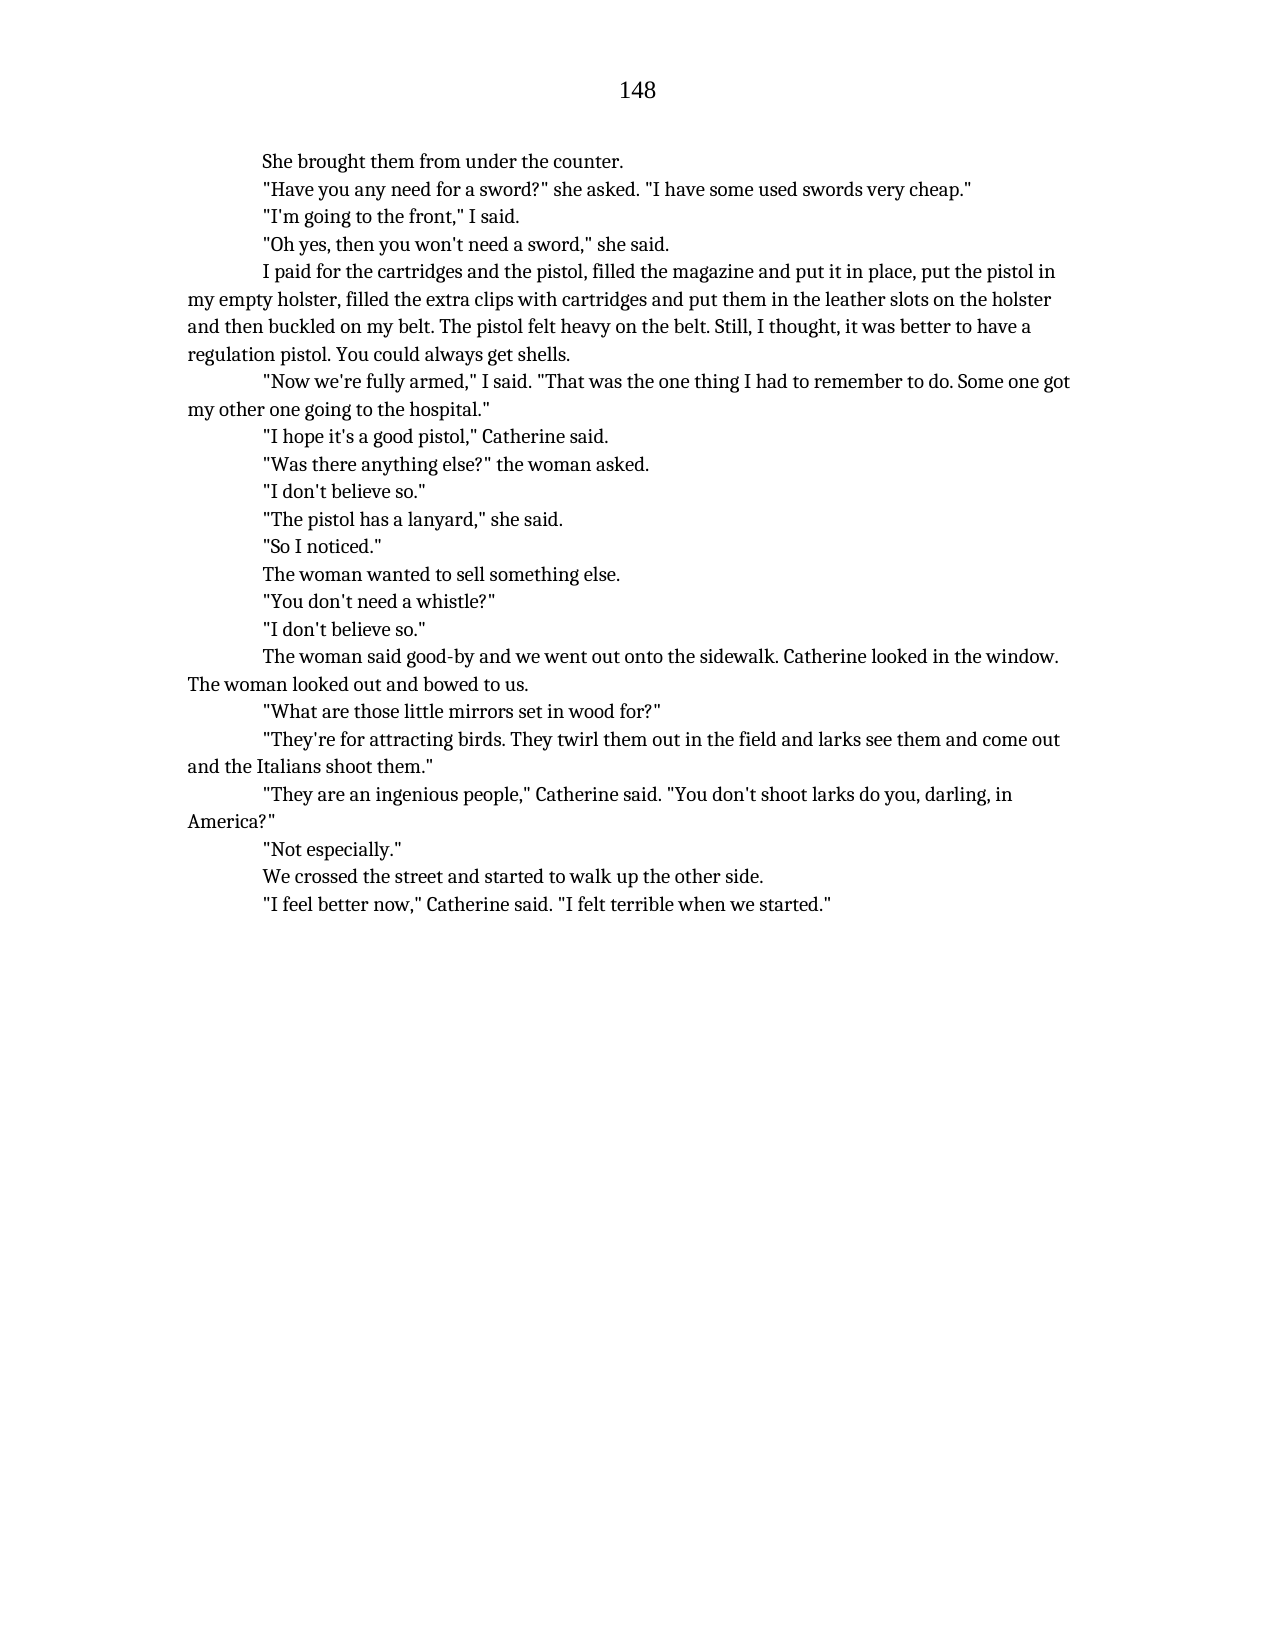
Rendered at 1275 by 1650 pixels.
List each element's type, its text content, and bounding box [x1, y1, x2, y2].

text "I feel better now," Catherine said. "I felt terrible when we started." [187, 892, 1087, 916]
text "What are those little mirrors set in wood for?" [187, 700, 1087, 724]
text "Not especially." [187, 837, 1087, 861]
text She brought them from under the counter. [187, 150, 1087, 174]
text "The pistol has a lanyard," she said. [187, 507, 1087, 531]
text "You don't need a whistle?" [187, 590, 1087, 614]
text We crossed the street and started to walk up the other side. [187, 865, 1087, 889]
text "I don't believe so." [187, 480, 1087, 504]
text "Oh yes, then you won't need a sword," she said. [187, 232, 1087, 256]
text "So I noticed." [187, 535, 1087, 559]
text "They're for attracting birds. They twirl them out in the field and larks see them and come out and the Italians shoot them." [187, 727, 1087, 779]
text "Was there anything else?" the woman asked. [187, 452, 1087, 476]
text "They are an ingenious people," Catherine said. "You don't shoot larks do you, darling, in America?" [187, 782, 1087, 834]
text The woman wanted to sell something else. [187, 562, 1087, 586]
text "I'm going to the front," I said. [187, 205, 1087, 229]
text I paid for the cartridges and the pistol, filled the magazine and put it in place, put the pistol in my empty holster, filled the extra clips with cartridges and put them in the leather slots on the holster and then buckled on my belt. The pistol felt heavy on the belt. Still, I thought, it was better to have a regulation pistol. You could always get shells. [187, 260, 1087, 366]
text The woman said good-by and we went out onto the sidewalk. Catherine looked in the window. The woman looked out and bowed to us. [187, 645, 1087, 696]
text "I don't believe so." [187, 617, 1087, 641]
text "Have you any need for a sword?" she asked. "I have some used swords very cheap." [187, 177, 1087, 201]
text "Now we're fully armed," I said. "That was the one thing I had to remember to do. Some one got my other one going to the hospital." [187, 370, 1087, 421]
text "I hope it's a good pistol," Catherine said. [187, 425, 1087, 449]
